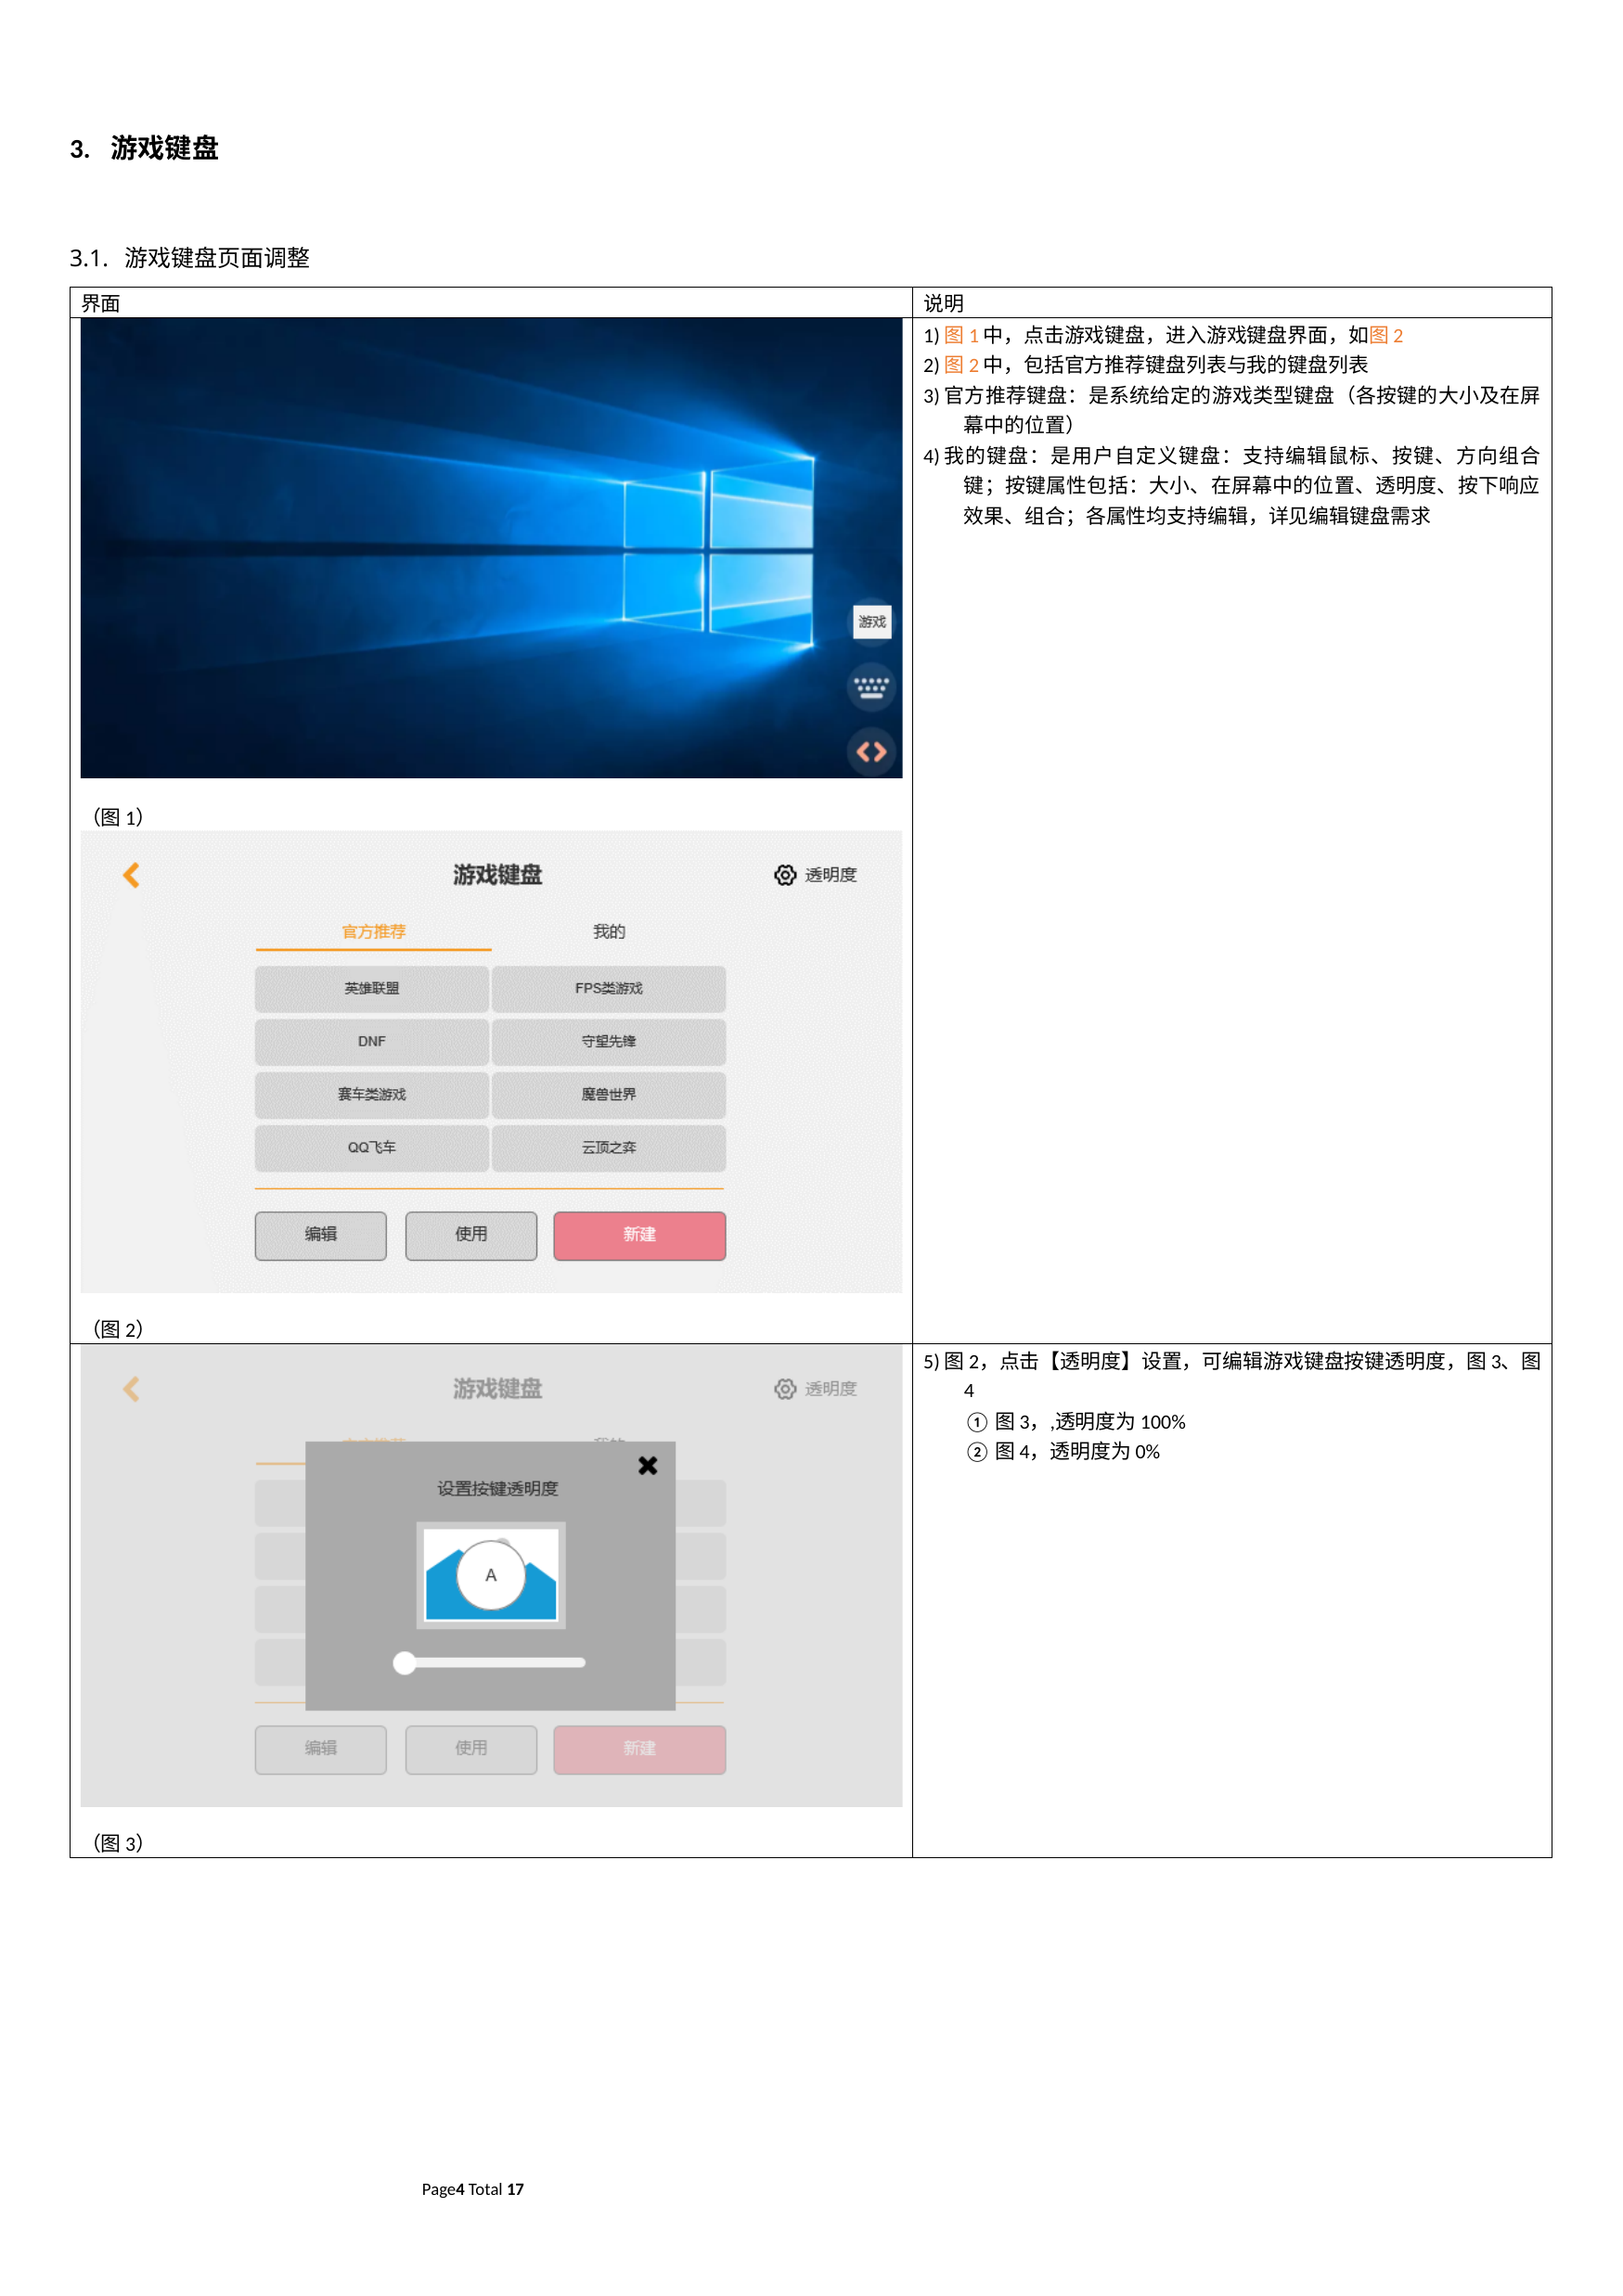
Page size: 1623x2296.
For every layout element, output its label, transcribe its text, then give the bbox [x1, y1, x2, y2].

picture [80, 1344, 903, 1807]
picture [80, 318, 903, 778]
table_cell （图3） （图4） [71, 1344, 912, 1857]
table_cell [913, 1344, 1552, 1857]
subtitle 游戏键盘页面调整 [70, 226, 1552, 287]
table_header 说明 [913, 288, 1552, 317]
table_cell （图1） （图2） [71, 318, 912, 1343]
table_header 界面 [71, 288, 912, 317]
picture [80, 830, 903, 1293]
subtitle 游戏键盘 [70, 116, 1552, 176]
table_cell 图1中，点击游戏键盘，进入游戏键盘界面，如图2 图2中，包括官方推荐键盘列表与我的键盘列表 官方推荐键盘：是系统给定的游戏类型键盘（各按键的大小及在屏幕中的位置） 我的键盘：是用户自定义键盘：支持编辑鼠标、按键、方向组合键；按键属性包括：大小、在屏幕中的位置、透明度、按下响应效果、组合；各属性均支持编辑，详见编辑键盘需求 [913, 318, 1552, 1343]
